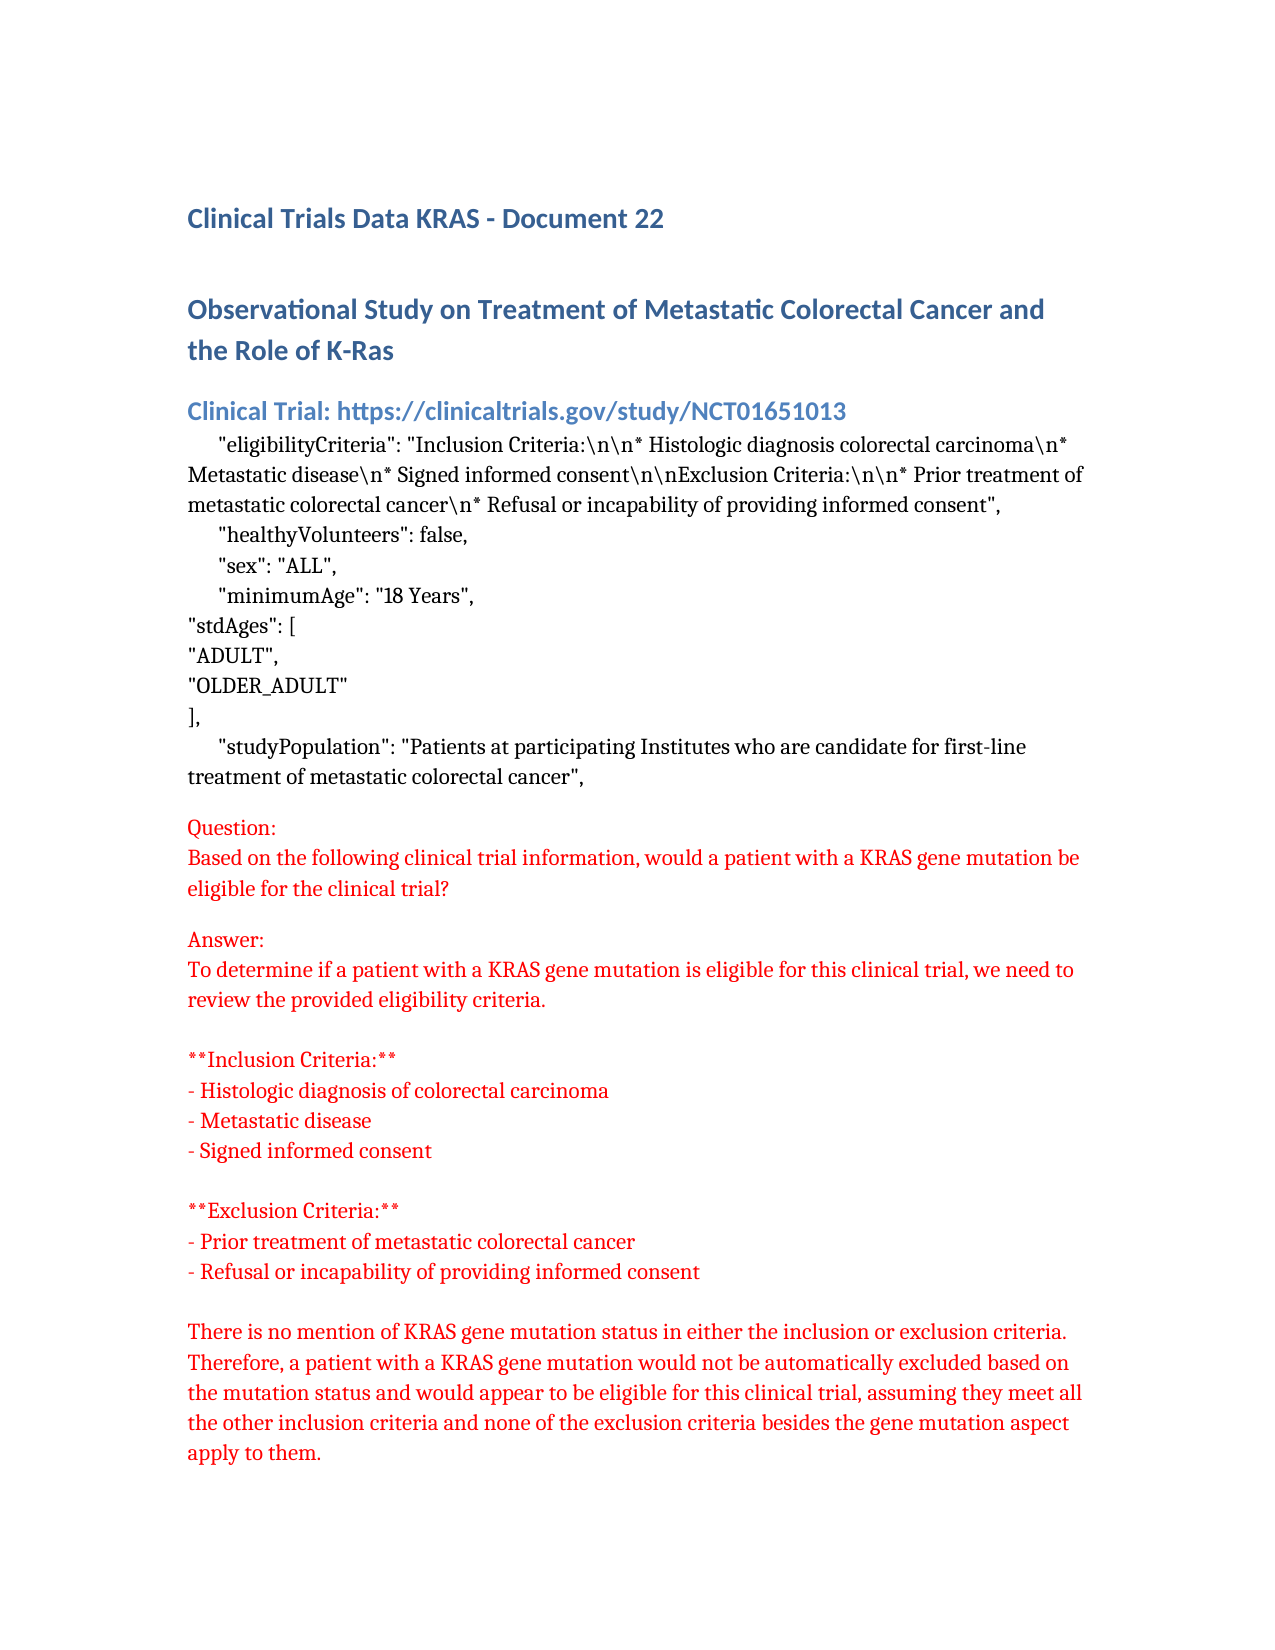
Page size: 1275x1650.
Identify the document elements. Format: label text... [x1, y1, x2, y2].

text Answer: To determine if a patient with a KRAS gene mutation is eligible for this clinical trial, we need to review the provided eligibility criteria. **Inclusion Criteria:** - Histologic diagnosis of colorectal carcinoma - Metastatic disease - Signed informed consent **Exclusion Criteria:** - Prior treatment of metastatic colorectal cancer - Refusal or incapability of providing informed consent There is no mention of KRAS gene mutation status in either the inclusion or exclusion criteria. Therefore, a patient with a KRAS gene mutation would not be automatically excluded based on the mutation status and would appear to be eligible for this clinical trial, assuming they meet all the other inclusion criteria and none of the exclusion criteria besides the gene mutation aspect apply to them. [187, 926, 1087, 1466]
text Question: Based on the following clinical trial information, would a patient with a KRAS gene mutation be eligible for the clinical trial? [187, 815, 1087, 902]
subtitle Clinical Trials Data KRAS - Document 22 [187, 200, 1087, 236]
subtitle Observational Study on Treatment of Metastatic Colorectal Cancer and the Role of K-Ras [187, 291, 1087, 367]
text "eligibilityCriteria": "Inclusion Criteria:\n\n* Histologic diagnosis colorectal carcinoma\n* Metastatic disease\n* Signed informed consent\n\nExclusion Criteria:\n\n* Prior treatment of metastatic colorectal cancer\n* Refusal or incapability of providing informed consent", "healthyVolunteers": false, "sex": "ALL", "minimumAge": "18 Years", "stdAges": [ "ADULT", "OLDER_ADULT" ], "studyPopulation": "Patients at participating Institutes who are candidate for first-line treatment of metastatic colorectal cancer", [187, 432, 1087, 790]
subtitle Clinical Trial: https://clinicaltrials.gov/study/NCT01651013 [187, 394, 1087, 427]
